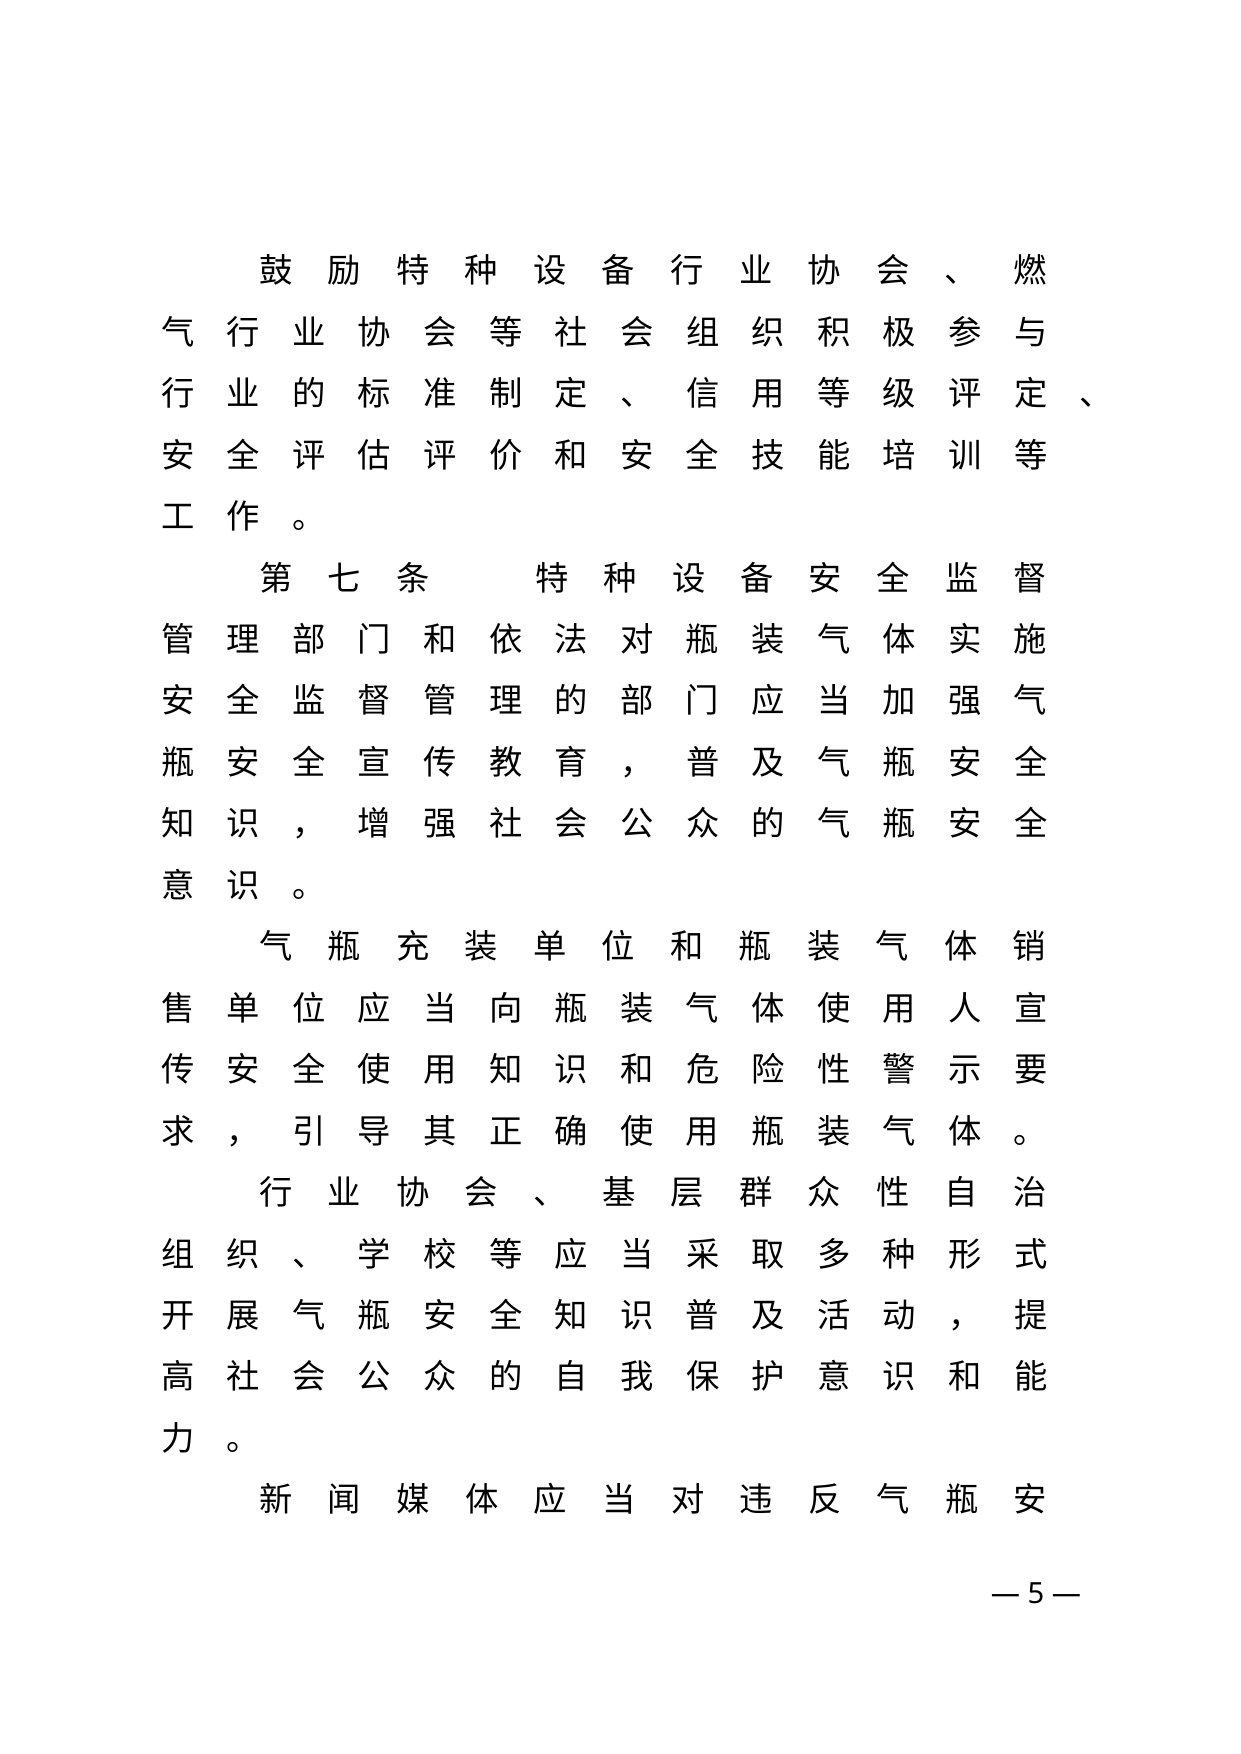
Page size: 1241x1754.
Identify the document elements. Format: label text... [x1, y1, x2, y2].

text 行业协会、基层群众性自治组织、学校等应当采取多种形式开展气瓶安全知识普及活动，提高社会公众的自我保护意识和能力。 [161, 1159, 1079, 1467]
text 鼓励特种设备行业协会、燃气行业协会等社会组织积极参与行业的标准制定、信用等级评定、安全评估评价和安全技能培训等工作。 [161, 237, 1079, 545]
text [161, 1467, 1079, 1528]
text 气瓶充装单位和瓶装气体销售单位应当向瓶装气体使用人宣传安全使用知识和危险性警示要求，引导其正确使用瓶装气体。 [161, 913, 1079, 1159]
text 第七条 特种设备安全监督管理部门和依法对瓶装气体实施安全监督管理的部门应当加强气瓶安全宣传教育，普及气瓶安全知识，增强社会公众的气瓶安全意识。 [161, 545, 1079, 913]
